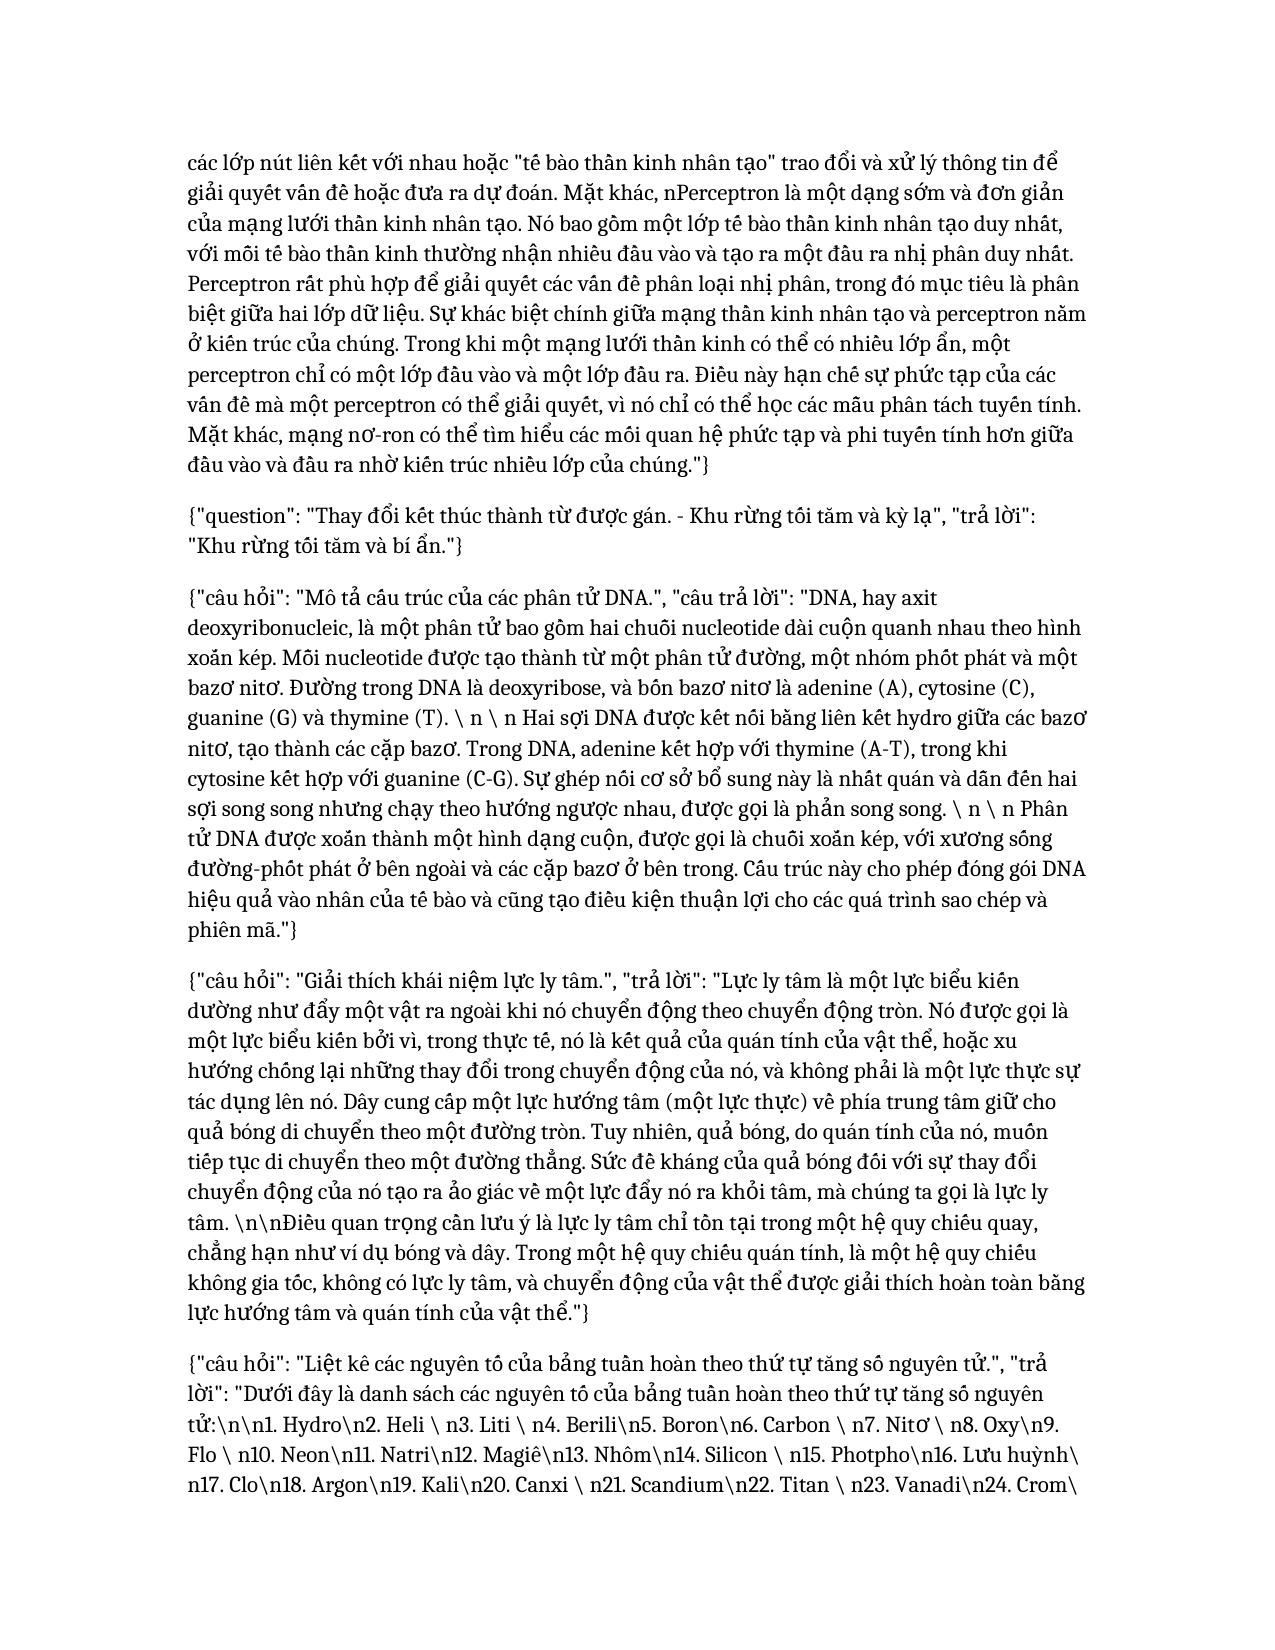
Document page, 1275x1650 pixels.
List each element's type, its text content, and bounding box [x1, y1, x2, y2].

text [187, 1351, 1087, 1498]
text {"question": "Thay đổi kết thúc thành từ được gán. - Khu rừng tối tăm và kỳ lạ", "trả lời": "Khu rừng tối tăm và bí ẩn."} [187, 503, 1087, 560]
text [187, 150, 1087, 478]
text {"câu hỏi": "Giải thích khái niệm lực ly tâm.", "trả lời": "Lực ly tâm là một lực biểu kiến dường như đẩy một vật ra ngoài khi nó chuyển động theo chuyển động tròn. Nó được gọi là một lực biểu kiến bởi vì, trong thực tế, nó là kết quả của quán tính của vật thể, hoặc xu hướng chống lại những thay đổi trong chuyển động của nó, và không phải là một lực thực sự tác dụng lên nó. Dây cung cấp một lực hướng tâm (một lực thực) về phía trung tâm giữ cho quả bóng di chuyển theo một đường tròn. Tuy nhiên, quả bóng, do quán tính của nó, muốn tiếp tục di chuyển theo một đường thẳng. Sức đề kháng của quả bóng đối với sự thay đổi chuyển động của nó tạo ra ảo giác về một lực đẩy nó ra khỏi tâm, mà chúng ta gọi là lực ly tâm. \n\nĐiều quan trọng cần lưu ý là lực ly tâm chỉ tồn tại trong một hệ quy chiếu quay, chẳng hạn như ví dụ bóng và dây. Trong một hệ quy chiếu quán tính, là một hệ quy chiếu không gia tốc, không có lực ly tâm, và chuyển động của vật thể được giải thích hoàn toàn bằng lực hướng tâm và quán tính của vật thể."} [187, 968, 1087, 1326]
text {"câu hỏi": "Mô tả cấu trúc của các phân tử DNA.", "câu trả lời": "DNA, hay axit deoxyribonucleic, là một phân tử bao gồm hai chuỗi nucleotide dài cuộn quanh nhau theo hình xoắn kép. Mỗi nucleotide được tạo thành từ một phân tử đường, một nhóm phốt phát và một bazơ nitơ. Đường trong DNA là deoxyribose, và bốn bazơ nitơ là adenine (A), cytosine (C), guanine (G) và thymine (T). \ n \ n Hai sợi DNA được kết nối bằng liên kết hydro giữa các bazơ nitơ, tạo thành các cặp bazơ. Trong DNA, adenine kết hợp với thymine (A-T), trong khi cytosine kết hợp với guanine (C-G). Sự ghép nối cơ sở bổ sung này là nhất quán và dẫn đến hai sợi song song nhưng chạy theo hướng ngược nhau, được gọi là phản song song. \ n \ n Phân tử DNA được xoắn thành một hình dạng cuộn, được gọi là chuỗi xoắn kép, với xương sống đường-phốt phát ở bên ngoài và các cặp bazơ ở bên trong. Cấu trúc này cho phép đóng gói DNA hiệu quả vào nhân của tế bào và cũng tạo điều kiện thuận lợi cho các quá trình sao chép và phiên mã."} [187, 584, 1087, 943]
